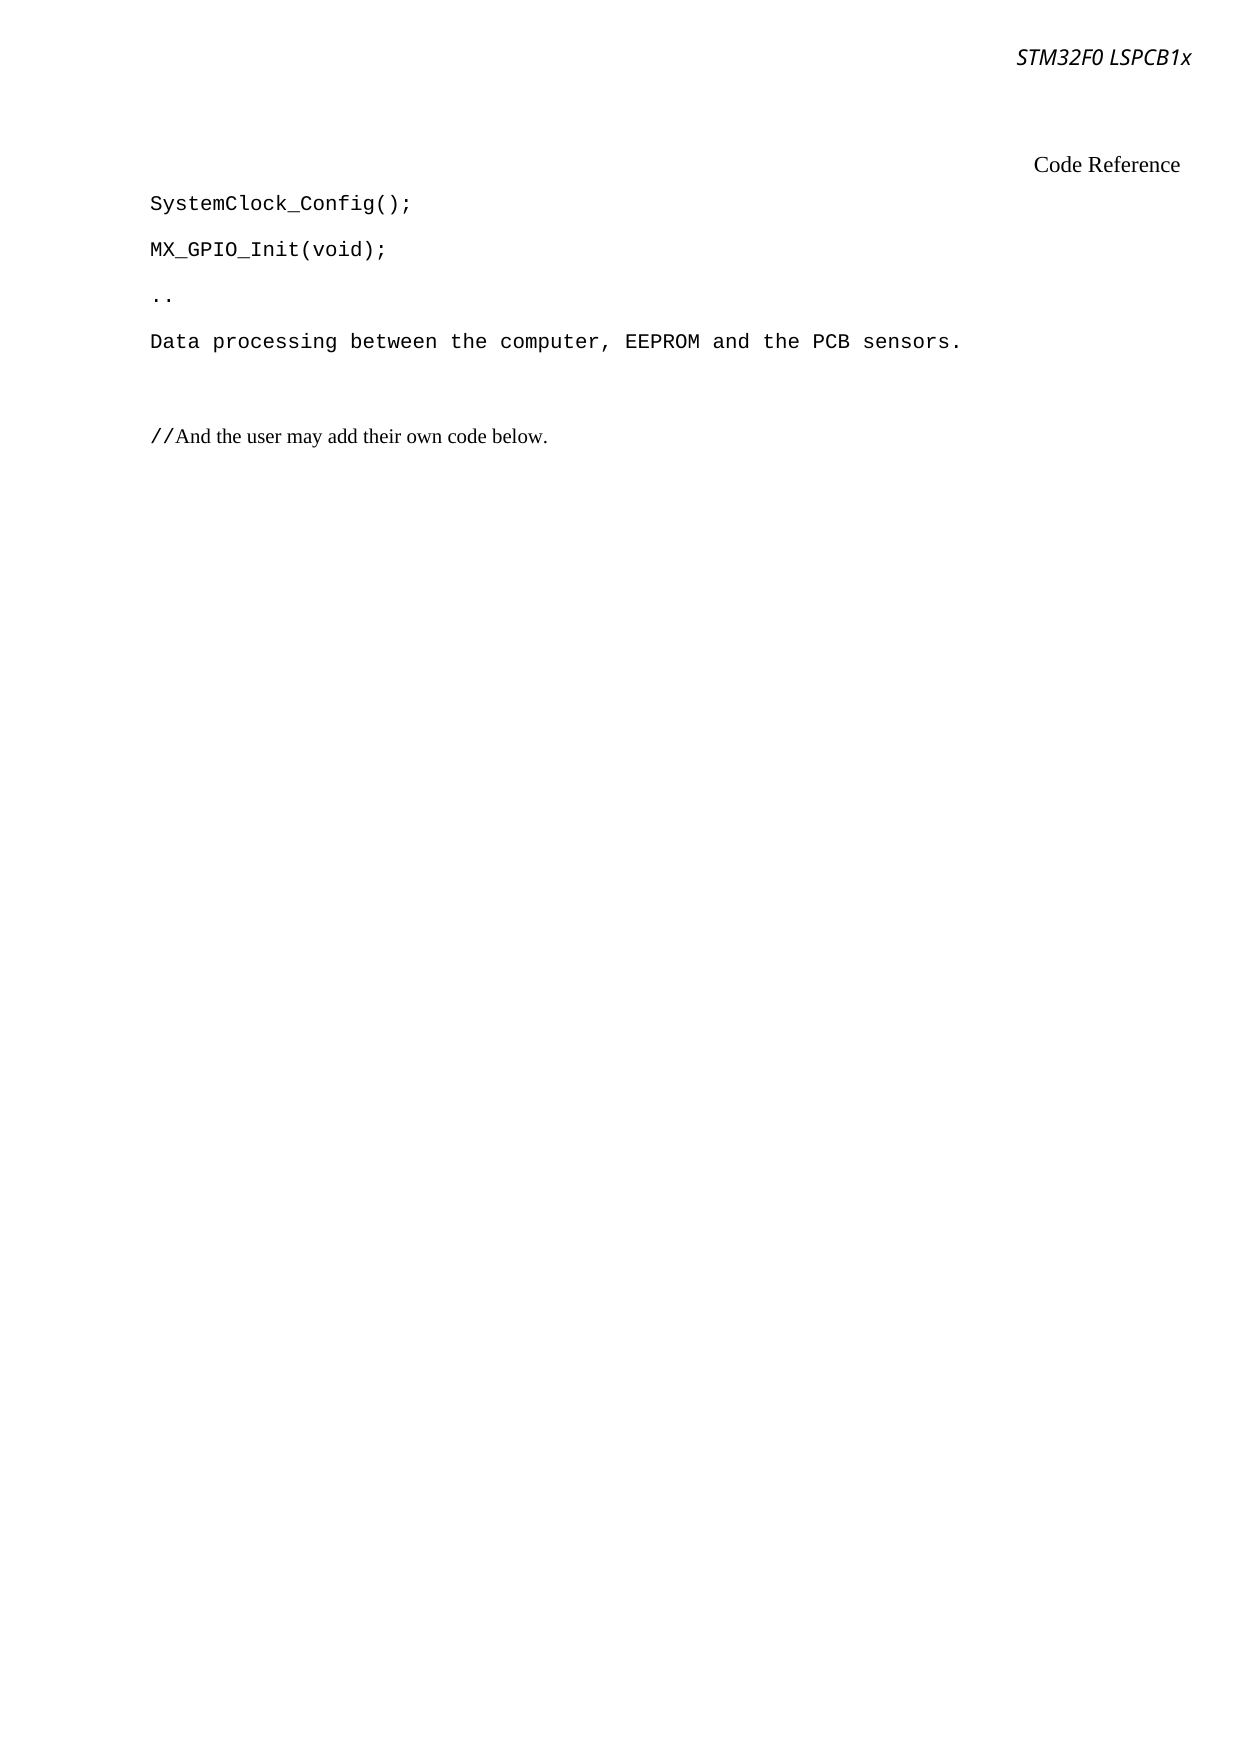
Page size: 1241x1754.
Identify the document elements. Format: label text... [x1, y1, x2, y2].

text //And the user may add their own code below. [150, 424, 1090, 449]
text SystemClock_Config(); [150, 193, 1090, 217]
text Data processing between the computer, EEPROM and the PCB sensors. [150, 331, 1090, 355]
text MX_GPIO_Init(void); [150, 239, 1090, 263]
text .. [150, 285, 1090, 309]
